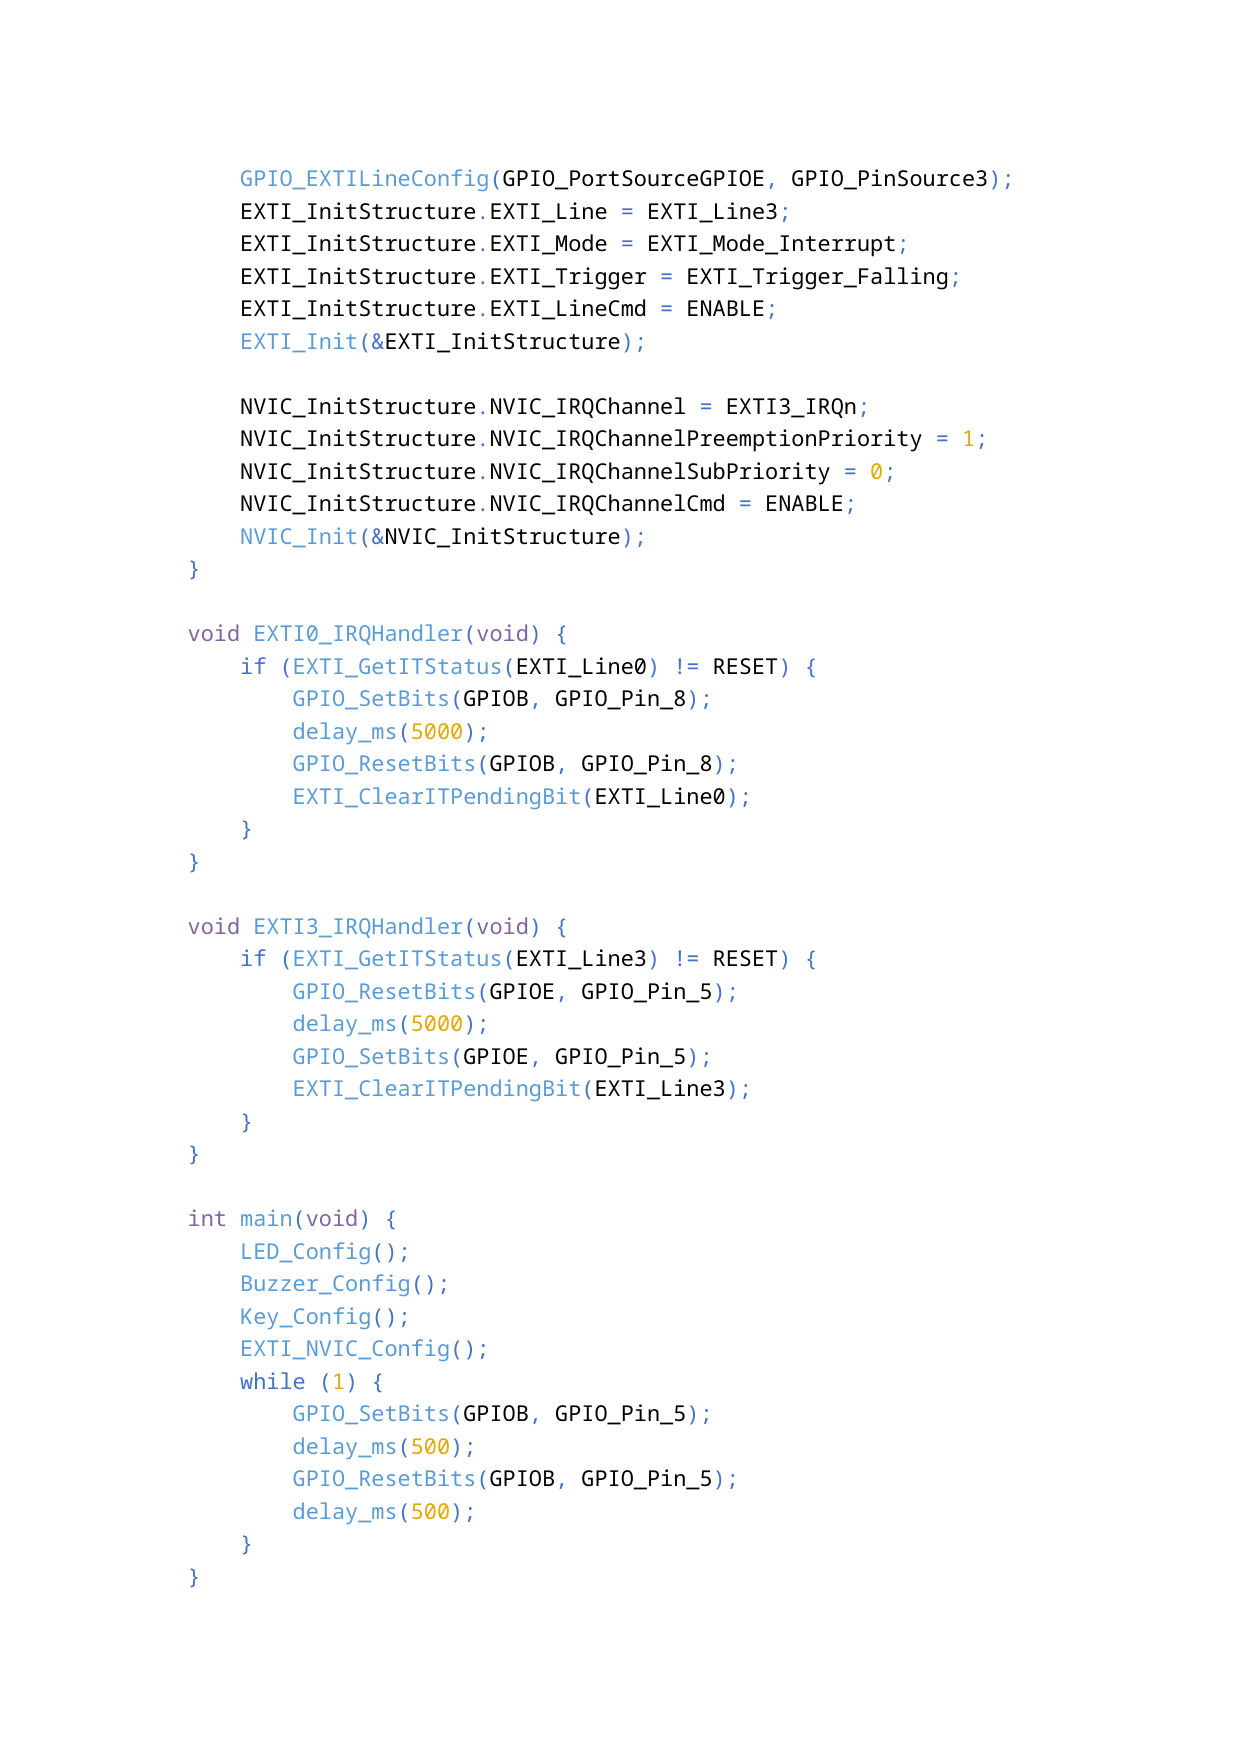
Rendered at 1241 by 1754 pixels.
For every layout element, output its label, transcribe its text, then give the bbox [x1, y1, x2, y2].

text LED_Config(); [187, 1234, 1053, 1267]
text NVIC_InitStructure.NVIC_IRQChannelCmd = ENABLE; [187, 487, 1053, 519]
text EXTI_InitStructure.EXTI_Line = EXTI_Line3; [187, 194, 1053, 227]
text } [187, 1137, 1053, 1169]
text Buzzer_Config(); [187, 1267, 1053, 1299]
text GPIO_SetBits(GPIOB, GPIO_Pin_5); [187, 1397, 1053, 1429]
text GPIO_SetBits(GPIOB, GPIO_Pin_8); [187, 682, 1053, 714]
text NVIC_InitStructure.NVIC_IRQChannel = EXTI3_IRQn; [187, 389, 1053, 422]
text void EXTI3_IRQHandler(void) { [187, 909, 1053, 942]
text NVIC_Init(&NVIC_InitStructure); [187, 519, 1053, 552]
text while (1) { [187, 1364, 1053, 1397]
text EXTI_ClearITPendingBit(EXTI_Line3); [187, 1072, 1053, 1104]
text EXTI_NVIC_Config(); [187, 1332, 1053, 1364]
text if (EXTI_GetITStatus(EXTI_Line3) != RESET) { [187, 942, 1053, 974]
text NVIC_InitStructure.NVIC_IRQChannelSubPriority = 0; [187, 454, 1053, 487]
text delay_ms(5000); [187, 714, 1053, 747]
text } [187, 1559, 1053, 1592]
text GPIO_SetBits(GPIOE, GPIO_Pin_5); [187, 1039, 1053, 1072]
text int main(void) { [187, 1202, 1053, 1234]
text } [187, 1104, 1053, 1137]
text EXTI_InitStructure.EXTI_Trigger = EXTI_Trigger_Falling; [187, 259, 1053, 292]
text GPIO_ResetBits(GPIOE, GPIO_Pin_5); [187, 974, 1053, 1007]
text EXTI_InitStructure.EXTI_Mode = EXTI_Mode_Interrupt; [187, 227, 1053, 259]
text EXTI_Init(&EXTI_InitStructure); [187, 324, 1053, 357]
text void EXTI0_IRQHandler(void) { [187, 617, 1053, 649]
text } [187, 1527, 1053, 1559]
text GPIO_ResetBits(GPIOB, GPIO_Pin_5); [187, 1462, 1053, 1494]
text } [187, 552, 1053, 584]
text Key_Config(); [187, 1299, 1053, 1332]
text if (EXTI_GetITStatus(EXTI_Line0) != RESET) { [187, 649, 1053, 682]
text } [187, 812, 1053, 844]
text } [187, 844, 1053, 877]
text GPIO_ResetBits(GPIOB, GPIO_Pin_8); [187, 747, 1053, 779]
text EXTI_ClearITPendingBit(EXTI_Line0); [187, 779, 1053, 812]
text delay_ms(500); [187, 1494, 1053, 1527]
text NVIC_InitStructure.NVIC_IRQChannelPreemptionPriority = 1; [187, 422, 1053, 454]
text GPIO_EXTILineConfig(GPIO_PortSourceGPIOE, GPIO_PinSource3); [187, 162, 1053, 194]
text delay_ms(5000); [187, 1007, 1053, 1039]
text delay_ms(500); [187, 1429, 1053, 1462]
text EXTI_InitStructure.EXTI_LineCmd = ENABLE; [187, 292, 1053, 324]
